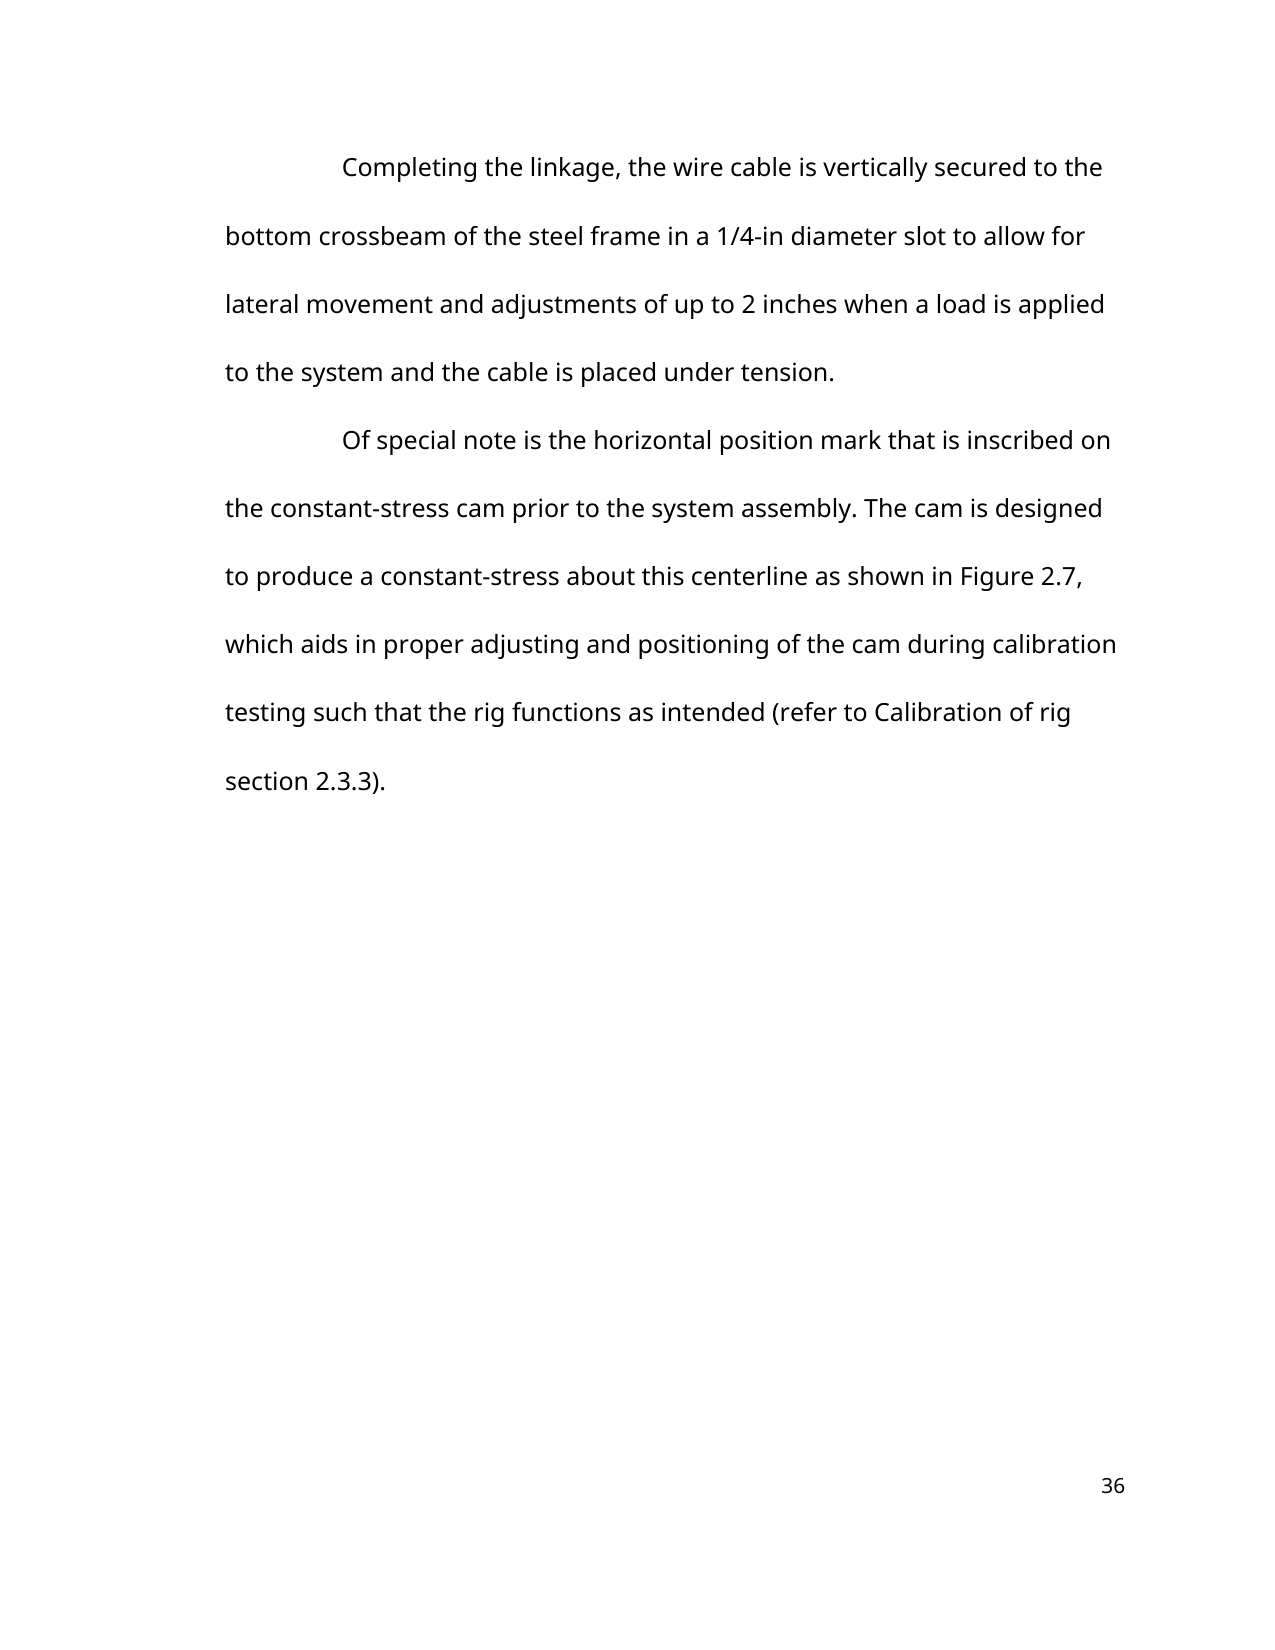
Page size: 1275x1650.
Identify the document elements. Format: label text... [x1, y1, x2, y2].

text Of special note is the horizontal position mark that is inscribed on the constant-stress cam prior to the system assembly. The cam is designed to produce a constant-stress about this centerline as shown in Figure 2.7, which aids in proper adjusting and positioning of the cam during calibration testing such that the rig functions as intended (refer to Calibration of rig section 2.3.3). [225, 422, 1125, 797]
text Completing the linkage, the wire cable is vertically secured to the bottom crossbeam of the steel frame in a 1/4-in diameter slot to allow for lateral movement and adjustments of up to 2 inches when a load is applied to the system and the cable is placed under tension. [225, 150, 1125, 388]
